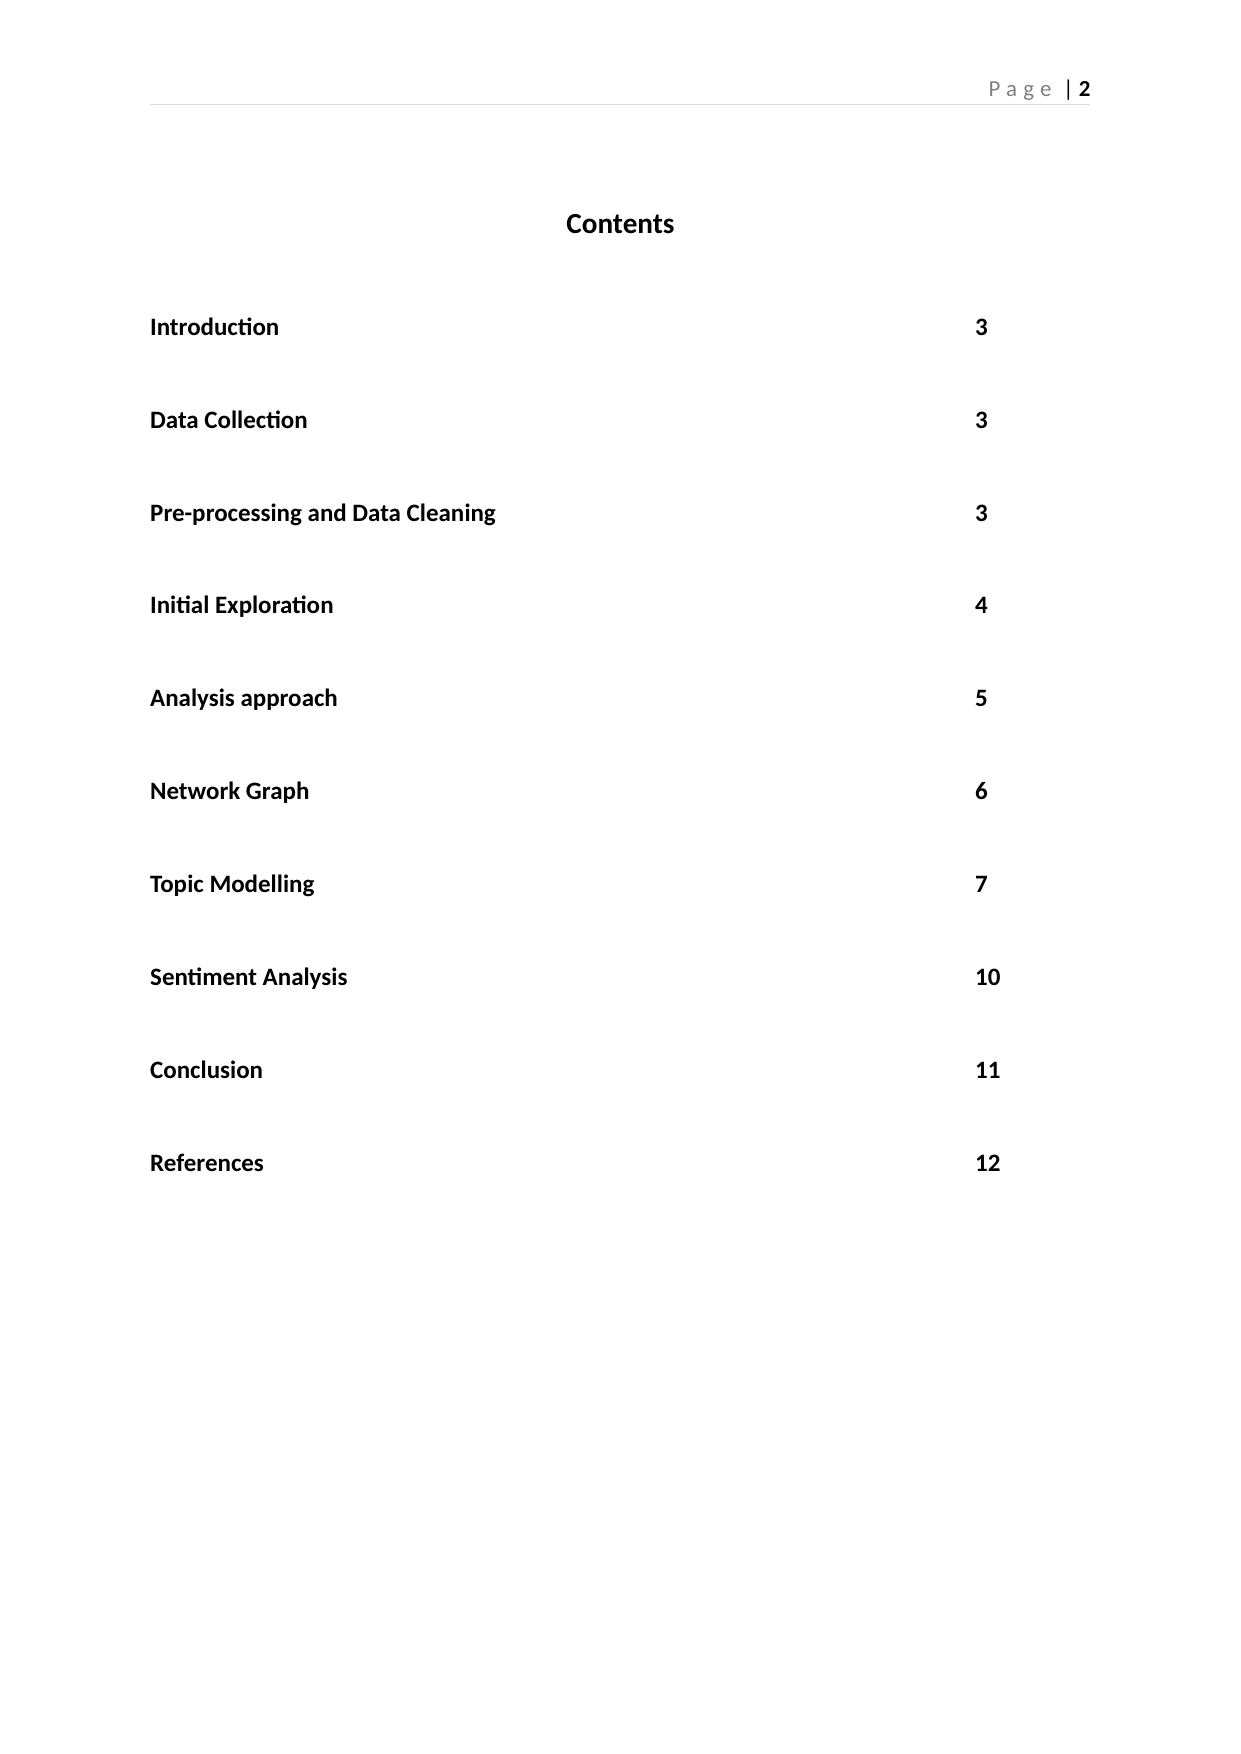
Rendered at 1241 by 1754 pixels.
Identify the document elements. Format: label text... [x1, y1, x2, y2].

text Sentiment Analysis 10 [150, 961, 1090, 992]
text Introduction 3 [150, 311, 1090, 341]
text Network Graph 6 [150, 775, 1090, 806]
text Initial Exploration 4 [150, 589, 1090, 620]
text Conclusion 11 [150, 1054, 1090, 1085]
text Data Collection 3 [150, 404, 1090, 434]
text Topic Modelling 7 [150, 868, 1090, 899]
text Contents [150, 205, 1090, 241]
text References 12 [150, 1147, 1090, 1178]
text Pre-processing and Data Cleaning 3 [150, 497, 1090, 527]
text Analysis approach 5 [150, 682, 1090, 713]
